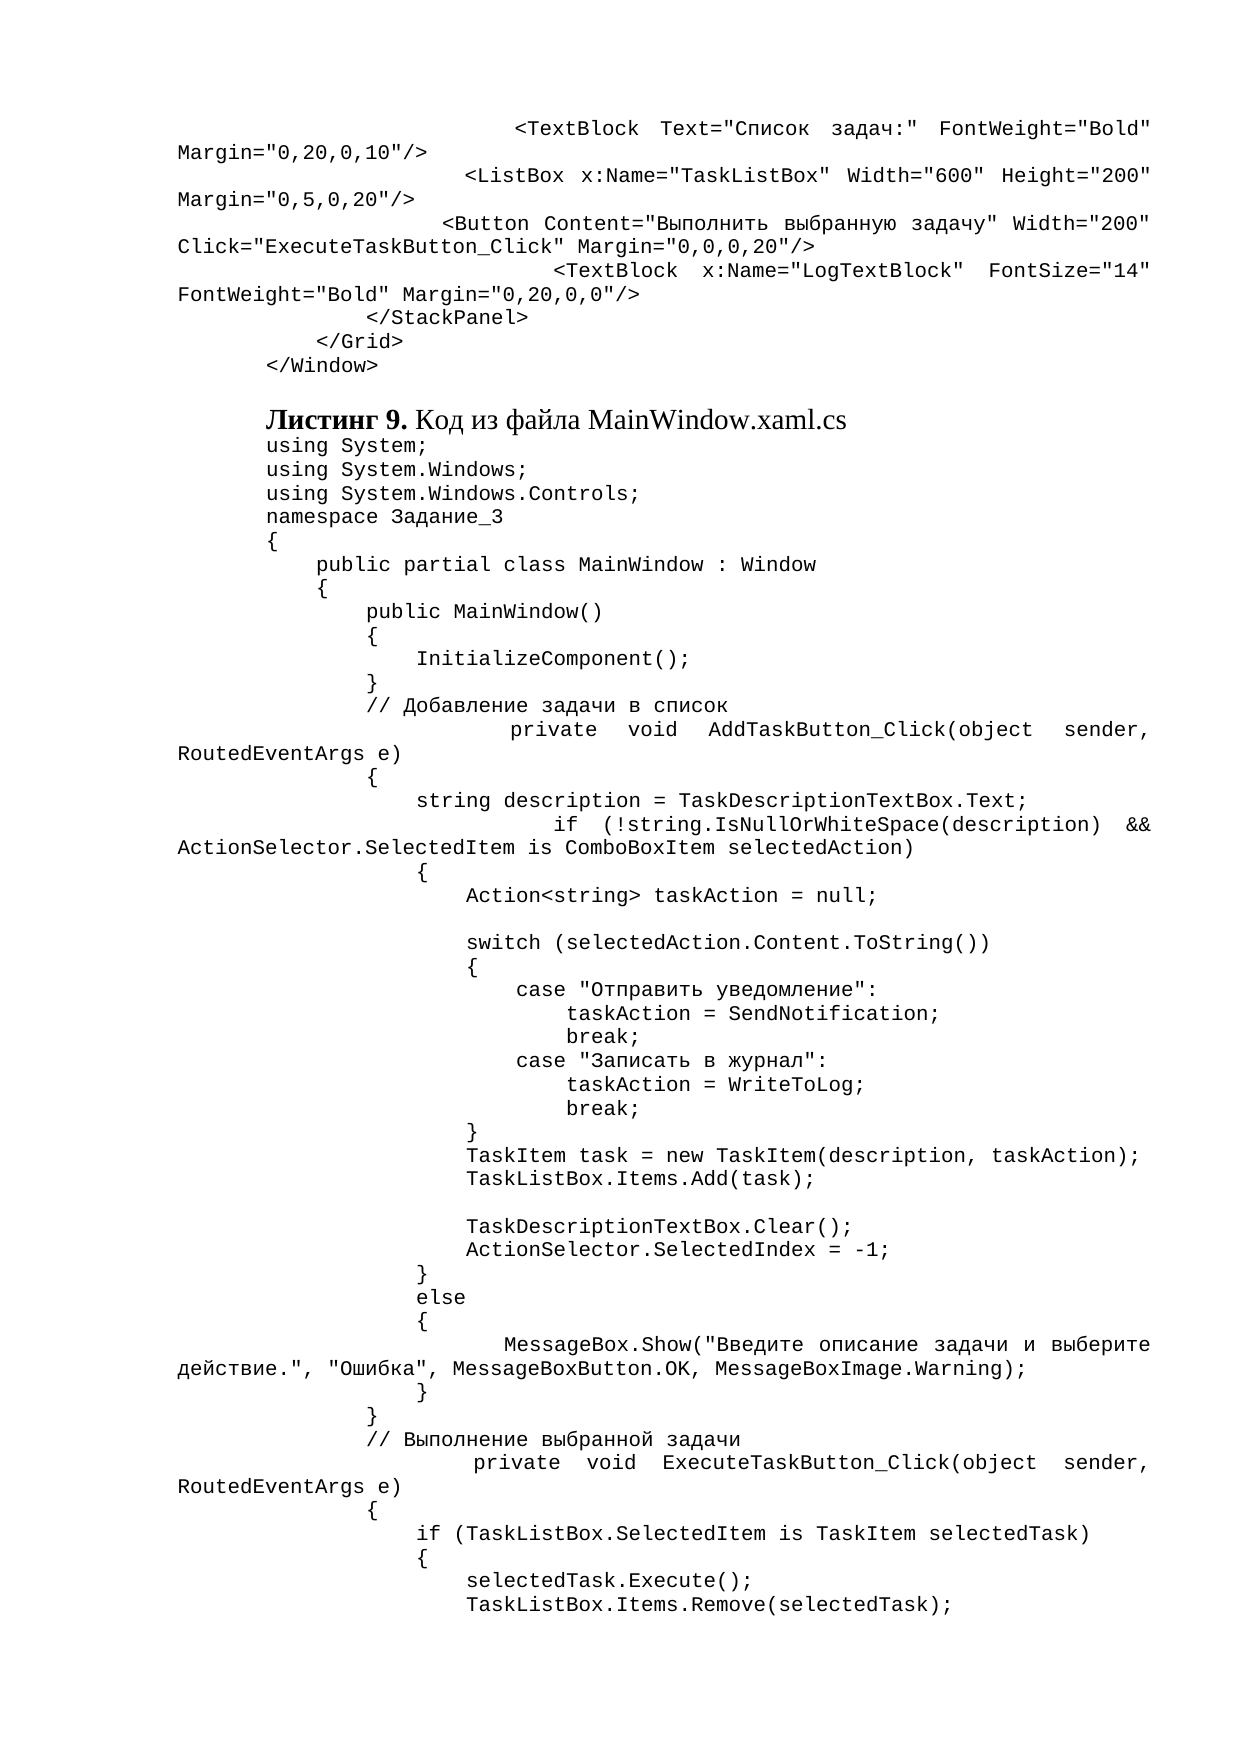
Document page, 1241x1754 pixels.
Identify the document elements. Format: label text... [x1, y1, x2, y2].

text public MainWindow() [177, 601, 1152, 624]
text } [177, 1405, 1152, 1428]
text <Button Content="Выполнить выбранную задачу" Width="200" Click="ExecuteTaskButton_Click" Margin="0,0,0,20"/> [177, 213, 1152, 260]
text <TextBlock x:Name="LogTextBlock" FontSize="14" FontWeight="Bold" Margin="0,20,0,0"/> [177, 260, 1152, 307]
text Action<string> taskAction = null; [177, 885, 1152, 908]
text { [177, 530, 1152, 554]
text selectedTask.Execute(); [177, 1570, 1152, 1594]
text else [177, 1287, 1152, 1310]
text ActionSelector.SelectedIndex = -1; [177, 1239, 1152, 1263]
text </StackPanel> [177, 307, 1152, 331]
text private void AddTaskButton_Click(object sender, RoutedEventArgs e) [177, 719, 1152, 766]
text TaskDescriptionTextBox.Clear(); [177, 1216, 1152, 1239]
text taskAction = SendNotification; [177, 1003, 1152, 1027]
text <TextBlock Text="Список задач:" FontWeight="Bold" Margin="0,20,0,10"/> [177, 118, 1152, 165]
text { [177, 766, 1152, 790]
text { [177, 624, 1152, 648]
text using System.Windows.Controls; [177, 483, 1152, 506]
text { [177, 577, 1152, 601]
text } [177, 1381, 1152, 1405]
text { [177, 1310, 1152, 1334]
text TaskListBox.Items.Add(task); [177, 1168, 1152, 1192]
text </Window> [177, 354, 1152, 378]
text if (!string.IsNullOrWhiteSpace(description) && ActionSelector.SelectedItem is ComboBoxItem selectedAction) [177, 814, 1152, 861]
text } [177, 1121, 1152, 1145]
text TaskItem task = new TaskItem(description, taskAction); [177, 1145, 1152, 1168]
text // Добавление задачи в список [177, 696, 1152, 719]
text { [177, 1547, 1152, 1570]
text string description = TaskDescriptionTextBox.Text; [177, 790, 1152, 814]
text switch (selectedAction.Content.ToString()) [177, 932, 1152, 956]
text // Выполнение выбранной задачи [177, 1428, 1152, 1452]
text } [177, 672, 1152, 696]
text namespace Задание_3 [177, 506, 1152, 530]
text MessageBox.Show("Введите описание задачи и выберите действие.", "Ошибка", MessageBoxButton.OK, MessageBoxImage.Warning); [177, 1334, 1152, 1381]
text { [177, 956, 1152, 979]
text using System.Windows; [177, 459, 1152, 483]
text public partial class MainWindow : Window [177, 554, 1152, 577]
text private void ExecuteTaskButton_Click(object sender, RoutedEventArgs e) [177, 1452, 1152, 1499]
text if (TaskListBox.SelectedItem is TaskItem selectedTask) [177, 1523, 1152, 1547]
text case "Отправить уведомление": [177, 979, 1152, 1003]
text } [177, 1263, 1152, 1287]
text case "Записать в журнал": [177, 1050, 1152, 1074]
text { [177, 861, 1152, 885]
text <ListBox x:Name="TaskListBox" Width="600" Height="200" Margin="0,5,0,20"/> [177, 165, 1152, 213]
text taskAction = WriteToLog; [177, 1074, 1152, 1097]
text using System; [177, 435, 1152, 459]
text </Grid> [177, 331, 1152, 354]
text break; [177, 1027, 1152, 1050]
text break; [177, 1097, 1152, 1121]
text TaskListBox.Items.Remove(selectedTask); [177, 1594, 1152, 1618]
text { [177, 1499, 1152, 1523]
text InitializeComponent(); [177, 648, 1152, 672]
text Листинг 9. Код из файла MainWindow.xaml.cs [177, 402, 1152, 435]
